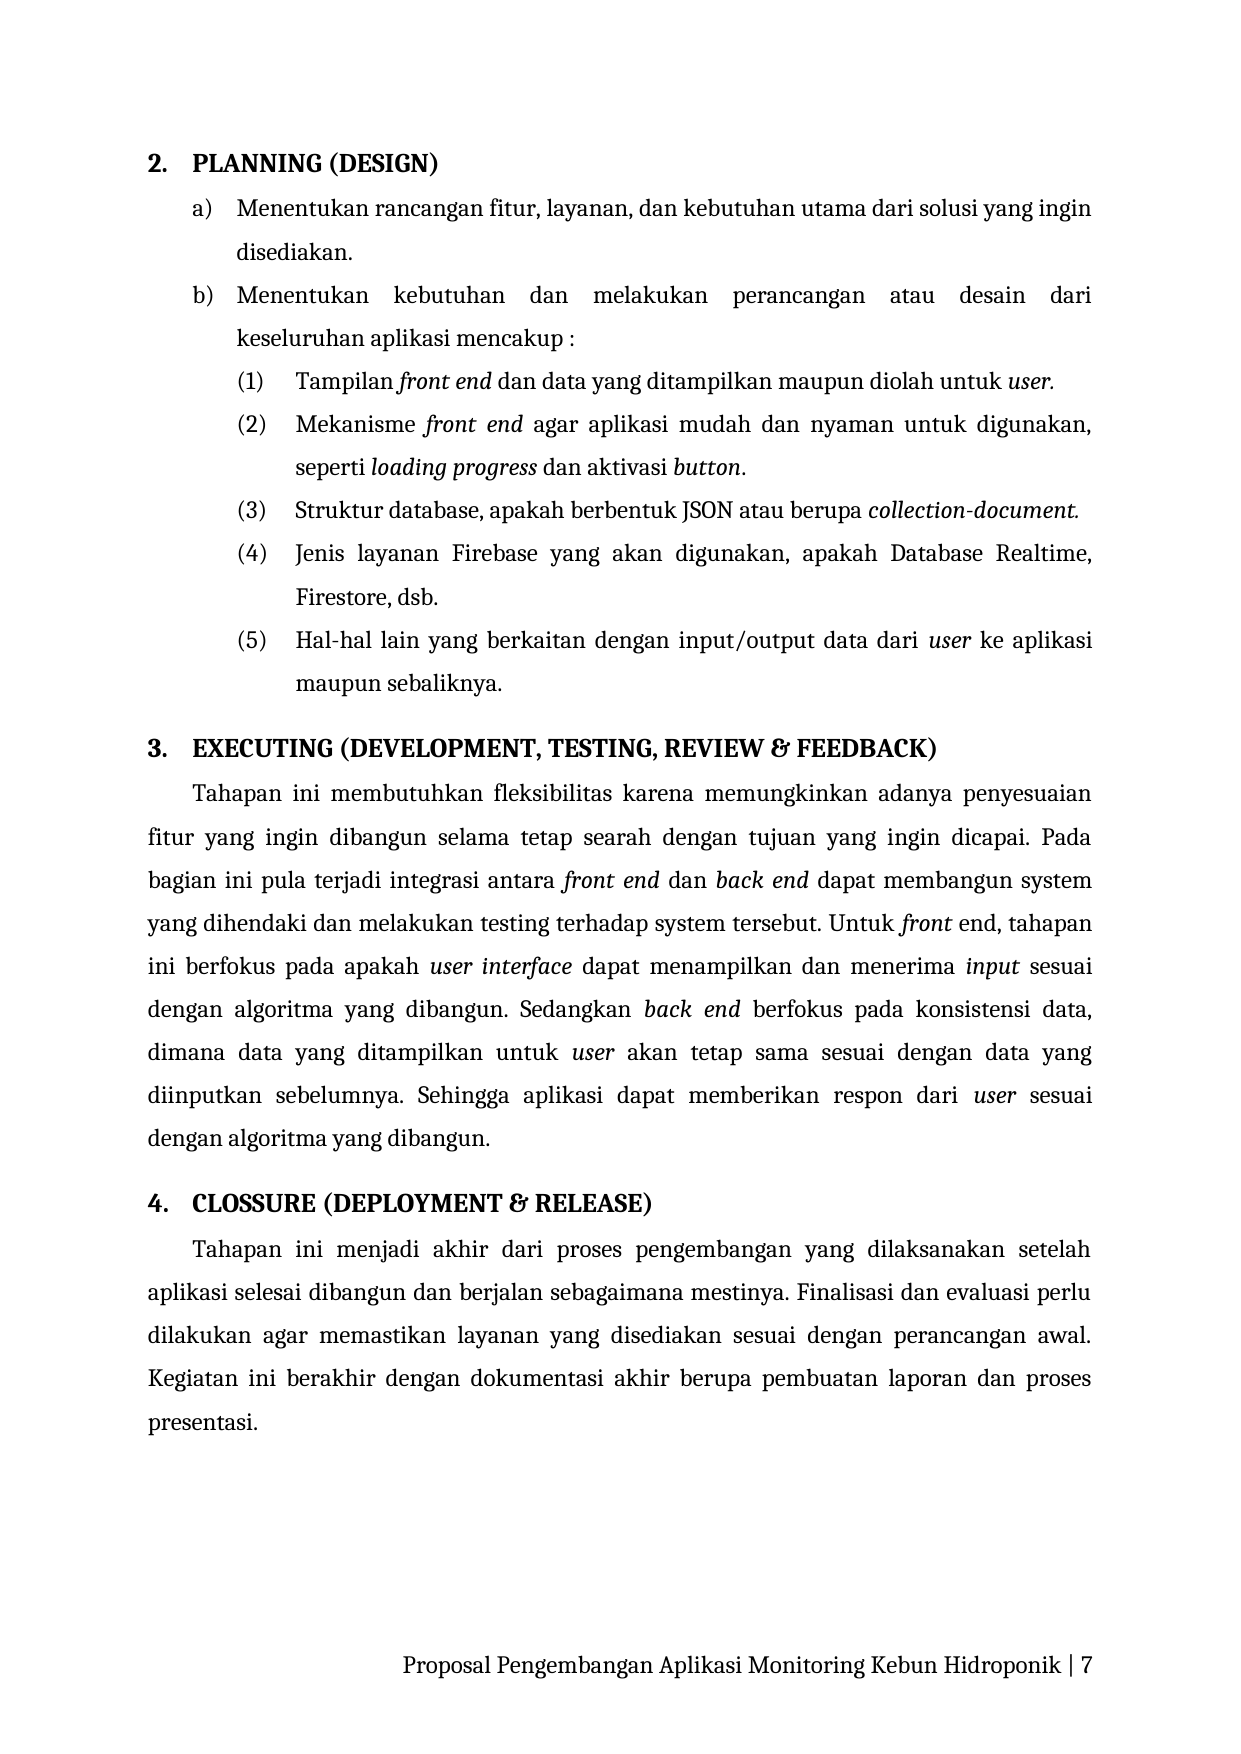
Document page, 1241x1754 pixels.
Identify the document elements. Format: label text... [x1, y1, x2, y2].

list Jenis layanan Firebase yang akan digunakan, apakah Database Realtime, Firestore, dsb. [236, 539, 1092, 611]
list Mekanisme front end agar aplikasi mudah dan nyaman untuk digunakan, seperti loading progress dan aktivasi button. [236, 410, 1092, 482]
list Menentukan kebutuhan dan melakukan perancangan atau desain dari keseluruhan aplikasi mencakup : [192, 281, 1092, 352]
list Hal-hal lain yang berkaitan dengan input/output data dari user ke aplikasi maupun sebaliknya. [236, 626, 1092, 697]
list Tampilan front end dan data yang ditampilkan maupun diolah untuk user. [236, 367, 1092, 396]
subtitle EXECUTING (DEVELOPMENT, TESTING, REVIEW & FEEDBACK) [148, 733, 1092, 764]
subtitle PLANNING (DESIGN) [148, 148, 1092, 179]
list Struktur database, apakah berbentuk JSON atau berupa collection-document. [236, 496, 1092, 525]
text Tahapan ini menjadi akhir dari proses pengembangan yang dilaksanakan setelah aplikasi selesai dibangun dan berjalan sebagaimana mestinya. Finalisasi dan evaluasi perlu dilakukan agar memastikan layanan yang disediakan sesuai dengan perancangan awal. Kegiatan ini berakhir dengan dokumentasi akhir berupa pembuatan laporan dan proses presentasi. [148, 1235, 1092, 1436]
subtitle CLOSSURE (DEPLOYMENT & RELEASE) [148, 1188, 1092, 1219]
list Menentukan rancangan fitur, layanan, dan kebutuhan utama dari solusi yang ingin disediakan. [192, 194, 1092, 266]
text Tahapan ini membutuhkan fleksibilitas karena memungkinkan adanya penyesuaian fitur yang ingin dibangun selama tetap searah dengan tujuan yang ingin dicapai. Pada bagian ini pula terjadi integrasi antara front end dan back end dapat membangun system yang dihendaki dan melakukan testing terhadap system tersebut. Untuk front end, tahapan ini berfokus pada apakah user interface dapat menampilkan dan menerima input sesuai dengan algoritma yang dibangun. Sedangkan back end berfokus pada konsistensi data, dimana data yang ditampilkan untuk user akan tetap sama sesuai dengan data yang diinputkan sebelumnya. Sehingga aplikasi dapat memberikan respon dari user sesuai dengan algoritma yang dibangun. [148, 779, 1092, 1153]
